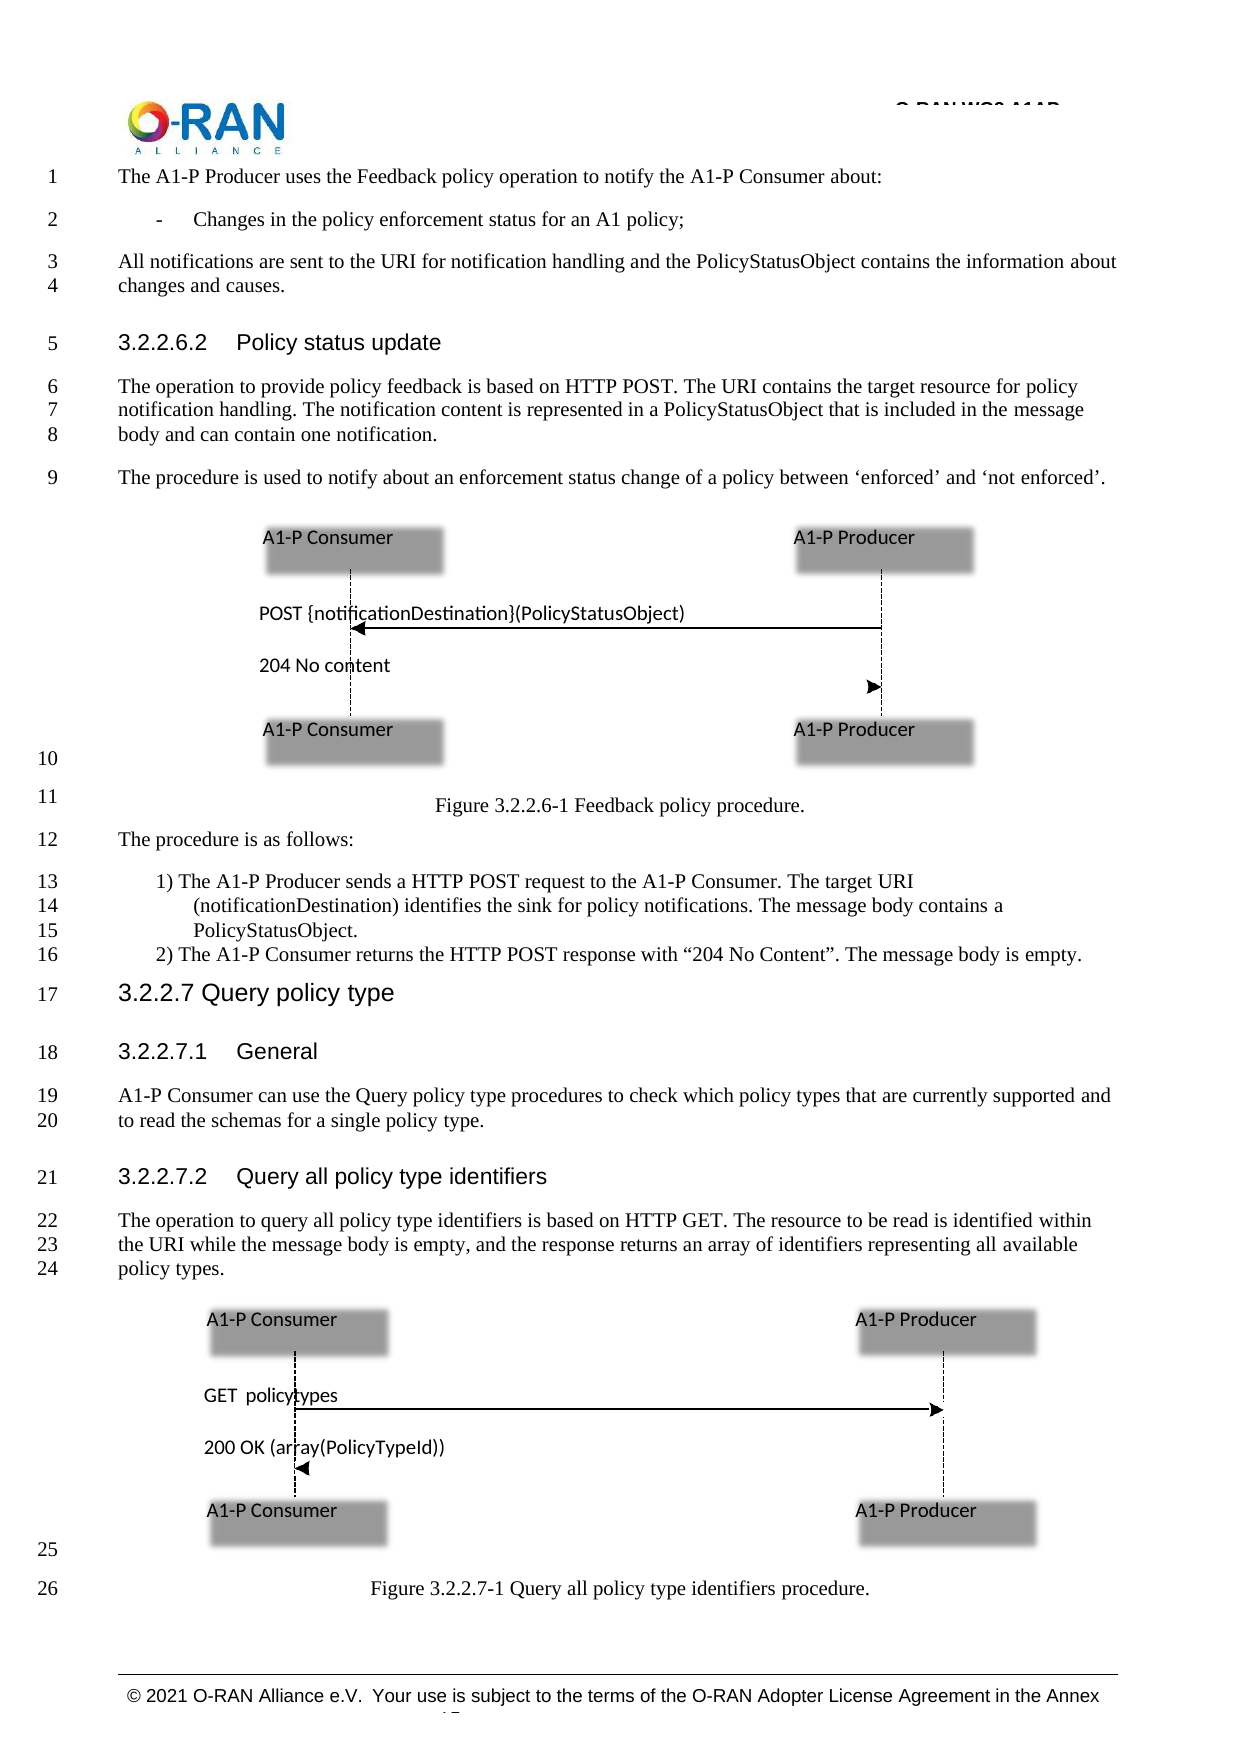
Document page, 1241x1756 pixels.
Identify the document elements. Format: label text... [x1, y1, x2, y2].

list 25 [37, 1537, 1188, 1561]
list A1-P Consumer can use the Query policy type procedures to check which policy types that are currently supported and [37, 1083, 1188, 1107]
subtitle 3.2.2.6.2 Policy status update [47, 329, 1188, 355]
picture [259, 520, 451, 582]
picture [119, 99, 293, 160]
picture [204, 1494, 395, 1537]
list policy types. [37, 1256, 1188, 1280]
list changes and causes. [47, 273, 1188, 297]
list PolicyStatusObject. [37, 918, 1188, 942]
text 11 [37, 784, 358, 808]
list 10 [37, 746, 358, 770]
list The procedure is used to notify about an enforcement status change of a policy between ‘enforced’ and ‘not enforced’. [47, 464, 1188, 489]
picture [790, 712, 981, 773]
list to read the schemas for a single policy type. [37, 1107, 1188, 1132]
subtitle 3.2.2.7 Query policy type [37, 978, 1188, 1007]
list The operation to provide policy feedback is based on HTTP POST. The URI contains the target resource for policy [47, 374, 1188, 398]
picture [866, 679, 882, 694]
picture [204, 1303, 396, 1364]
picture [350, 620, 366, 636]
subtitle 3.2.2.7.2 Query all policy type identifiers [37, 1163, 1188, 1189]
list The A1-P Producer uses the Feedback policy operation to notify the A1-P Consumer about: [47, 164, 1188, 188]
list 1) The A1-P Producer sends a HTTP POST request to the A1-P Consumer. The target URI [37, 870, 1188, 894]
list 2) The A1-P Consumer returns the HTTP POST response with “204 No Content”. The message body is empty. [37, 942, 1188, 966]
subtitle 18 3.2.2.7.1 General [37, 1038, 1188, 1065]
list (notificationDestination) identifies the sink for policy notifications. The message body contains a [37, 894, 1188, 917]
picture [790, 520, 981, 581]
list notification handling. The notification content is represented in a PolicyStatusObject that is included in the message [47, 398, 1188, 422]
list - Changes in the policy enforcement status for an A1 policy; [47, 207, 1188, 231]
picture [929, 1402, 944, 1417]
list All notifications are sent to the URI for notification handling and the PolicyStatusObject contains the information about [47, 249, 1188, 273]
list the URI while the message body is empty, and the response returns an array of identifiers representing all available [37, 1232, 1188, 1256]
list body and can contain one notification. [47, 422, 1188, 446]
list The procedure is as follows: [37, 827, 358, 851]
list The operation to query all policy type identifiers is based on HTTP GET. The resource to be read is identified within [37, 1208, 1188, 1232]
picture [853, 1494, 1043, 1537]
picture [294, 1460, 310, 1476]
picture [259, 712, 451, 773]
picture [853, 1303, 1043, 1363]
text 26 Figure 3.2.2.7-1 Query all policy type identifiers procedure. [37, 1576, 1188, 1599]
text Figure 3.2.2.6-1 Feedback policy procedure. [435, 793, 1188, 817]
